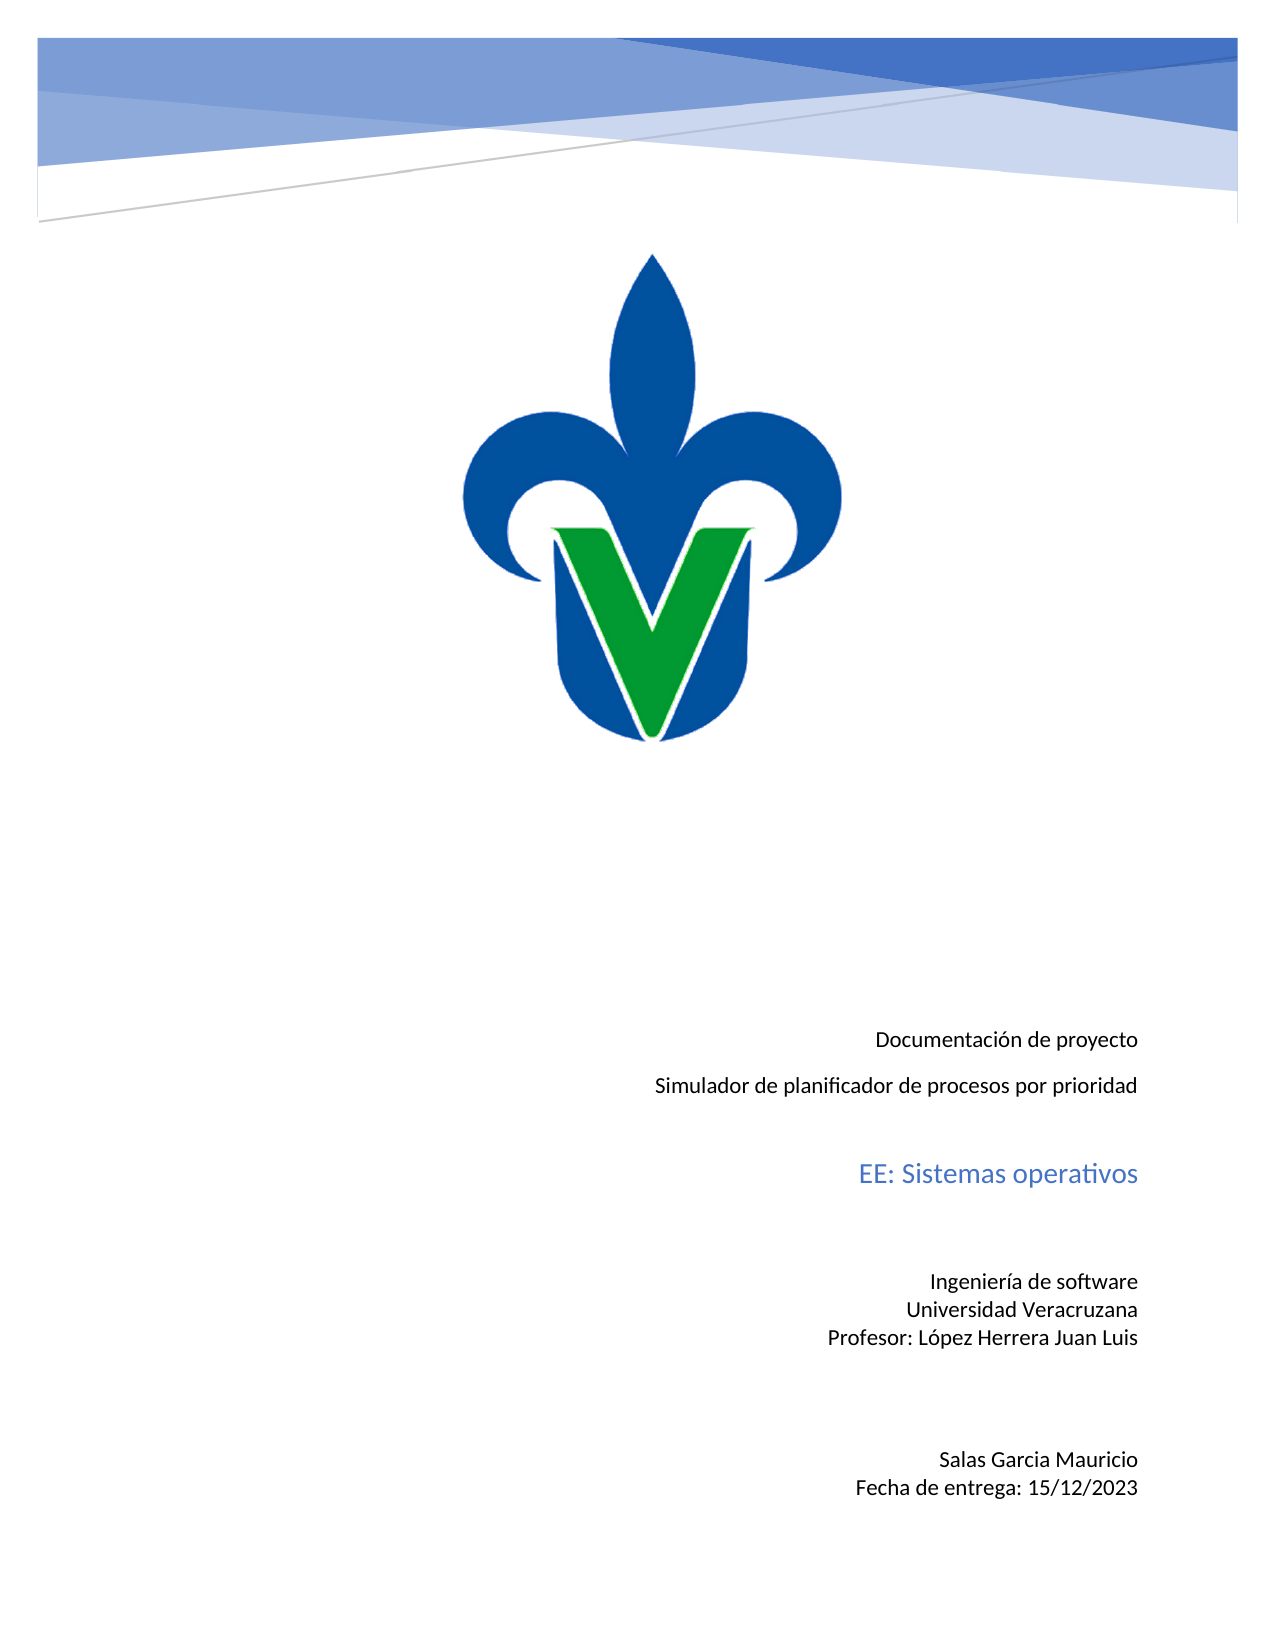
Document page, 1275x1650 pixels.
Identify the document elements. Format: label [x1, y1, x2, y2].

picture [311, 253, 969, 747]
picture [37, 37, 1238, 238]
